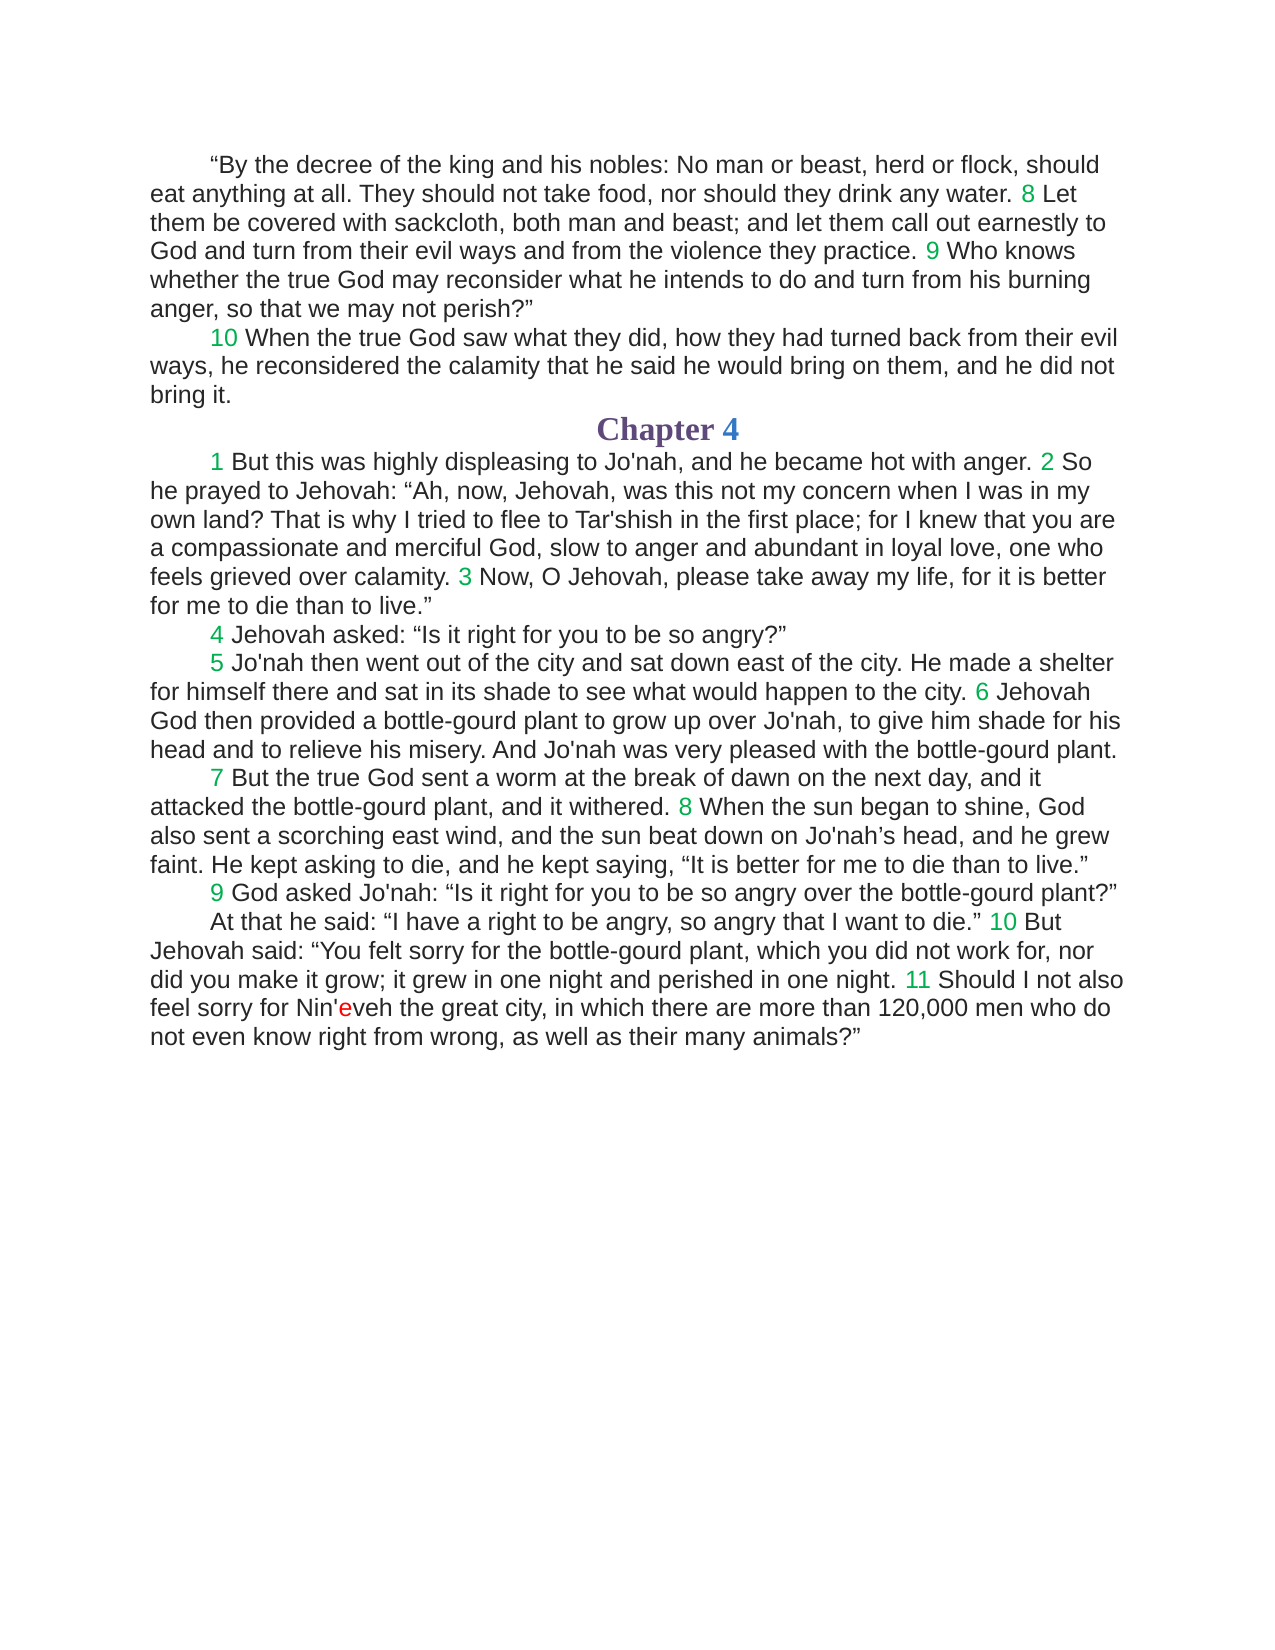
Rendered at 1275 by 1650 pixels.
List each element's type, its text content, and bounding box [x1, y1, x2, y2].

text 9 God asked Joʹnah: “Is it right for you to be so angry over the bottle-gourd plant?” [150, 878, 1125, 907]
text Chapter 4 [150, 409, 1125, 447]
text At that he said: “I have a right to be angry, so angry that I want to die.” 10 But Jehovah said: “You felt sorry for the bottle-gourd plant, which you did not work for, nor did you make it grow; it grew in one night and perished in one night. 11 Should I not also feel sorry for Ninʹeveh the great city, in which there are more than 120,000 men who do not even know right from wrong, as well as their many animals?” [150, 907, 1125, 1051]
text 4 Jehovah asked: “Is it right for you to be so angry?” [150, 619, 1125, 648]
text 7 But the true God sent a worm at the break of dawn on the next day, and it attacked the bottle-gourd plant, and it withered. 8 When the sun began to shine, God also sent a scorching east wind, and the sun beat down on Joʹnah’s head, and he grew faint. He kept asking to die, and he kept saying, “It is better for me to die than to live.” [150, 763, 1125, 878]
text 1 But this was highly displeasing to Joʹnah, and he became hot with anger. 2 So he prayed to Jehovah: “Ah, now, Jehovah, was this not my concern when I was in my own land? That is why I tried to flee to Tarʹshish in the first place; for I knew that you are a compassionate and merciful God, slow to anger and abundant in loyal love, one who feels grieved over calamity. 3 Now, O Jehovah, please take away my life, for it is better for me to die than to live.” [150, 447, 1125, 619]
text 10 When the true God saw what they did, how they had turned back from their evil ways, he reconsidered the calamity that he said he would bring on them, and he did not bring it. [150, 322, 1125, 409]
text 5 Joʹnah then went out of the city and sat down east of the city. He made a shelter for himself there and sat in its shade to see what would happen to the city. 6 Jehovah God then provided a bottle-gourd plant to grow up over Joʹnah, to give him shade for his head and to relieve his misery. And Joʹnah was very pleased with the bottle-gourd plant. [150, 648, 1125, 763]
text “By the decree of the king and his nobles: No man or beast, herd or flock, should eat anything at all. They should not take food, nor should they drink any water. 8 Let them be covered with sackcloth, both man and beast; and let them call out earnestly to God and turn from their evil ways and from the violence they practice. 9 Who knows whether the true God may reconsider what he intends to do and turn from his burning anger, so that we may not perish?” [150, 150, 1125, 322]
